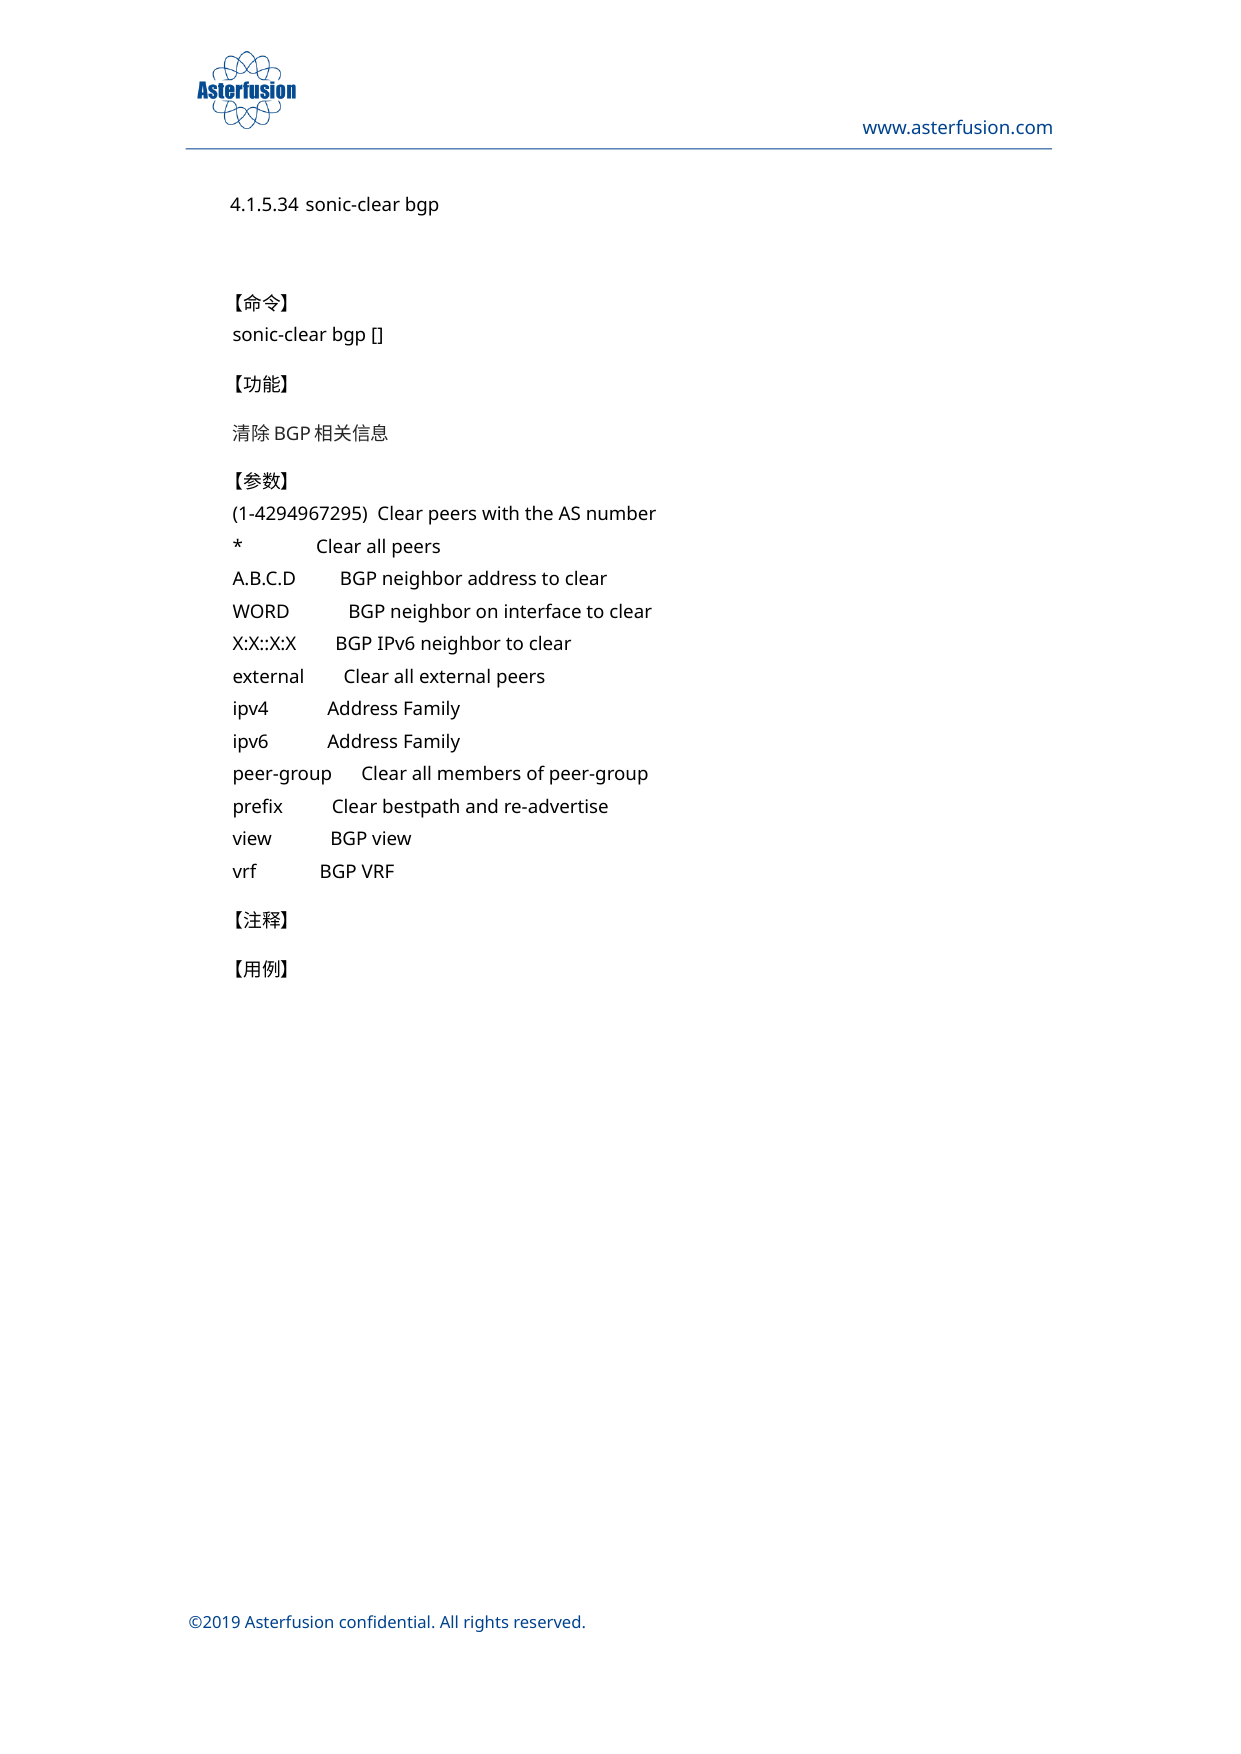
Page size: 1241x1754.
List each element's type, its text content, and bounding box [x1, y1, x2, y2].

text 清除BGP相关信息 [232, 416, 1053, 448]
text 【命令】 [224, 286, 1053, 318]
text external Clear all external peers [232, 659, 1053, 692]
text X:X::X:X BGP IPv6 neighbor to clear [232, 627, 1053, 659]
text vrf BGP VRF [232, 854, 1053, 887]
text ipv6 Address Family [232, 724, 1053, 757]
text prefix Clear bestpath and re-advertise [232, 789, 1053, 822]
text 【功能】 [224, 367, 1053, 399]
text WORD BGP neighbor on interface to clear [232, 594, 1053, 627]
subtitle sonic-clear bgp [230, 192, 1053, 217]
text ipv4 Address Family [232, 692, 1053, 724]
picture [197, 51, 296, 129]
text 【参数】 [224, 464, 1053, 497]
text (1-4294967295) Clear peers with the AS number [232, 497, 1053, 529]
text view BGP view [232, 822, 1053, 854]
text 【注释】 [224, 903, 1053, 936]
text 【用例】 [224, 952, 1053, 984]
text peer-group Clear all members of peer-group [232, 757, 1053, 789]
text sonic-clear bgp [] [232, 318, 1053, 351]
text * Clear all peers [232, 529, 1053, 562]
text A.B.C.D BGP neighbor address to clear [232, 562, 1053, 594]
